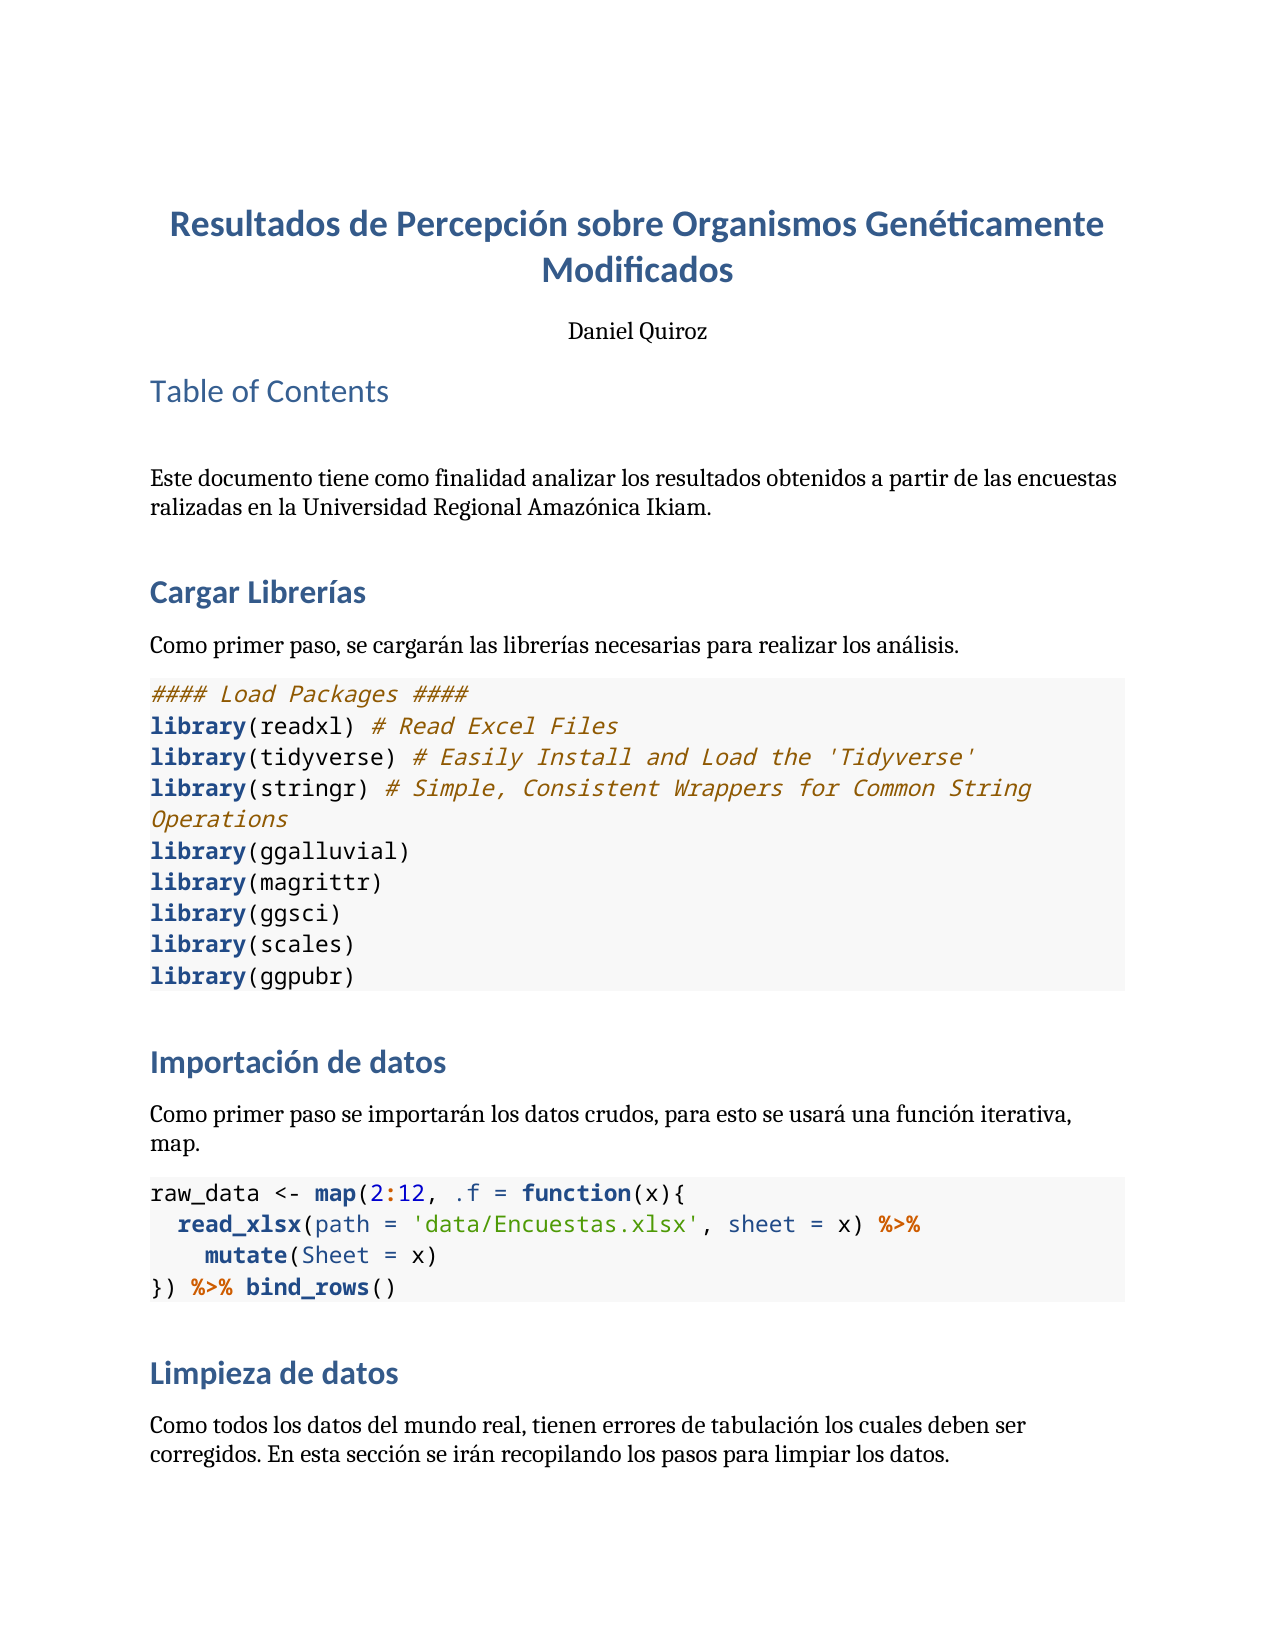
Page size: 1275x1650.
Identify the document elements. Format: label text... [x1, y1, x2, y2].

subtitle Limpieza de datos [150, 1352, 1125, 1392]
text #### Load Packages #### library(readxl) # Read Excel Files library(tidyverse) # Easily Install and Load the 'Tidyverse' library(stringr) # Simple, Consistent Wrappers for Common String Operations library(ggalluvial) library(magrittr) library(ggsci) library(scales) library(ggpubr) [150, 678, 1125, 991]
title Resultados de Percepción sobre Organismos Genéticamente Modificados [150, 200, 1125, 292]
text Este documento tiene como finalidad analizar los resultados obtenidos a partir de las encuestas ralizadas en la Universidad Regional Amazónica Ikiam. [150, 464, 1125, 521]
subtitle Cargar Librerías [150, 571, 1125, 612]
subtitle Importación de datos [150, 1041, 1125, 1082]
text Como primer paso, se cargarán las librerías necesarias para realizar los análisis. [150, 631, 1125, 660]
text Daniel Quiroz [150, 317, 1125, 345]
text Como todos los datos del mundo real, tienen errores de tabulación los cuales deben ser corregidos. En esta sección se irán recopilando los pasos para limpiar los datos. [150, 1411, 1125, 1469]
text Como primer paso se importarán los datos crudos, para esto se usará una función iterativa, map. [150, 1100, 1125, 1158]
text raw_data <- map(2:12, .f = function(x){ read_xlsx(path = 'data/Encuestas.xlsx', sheet = x) %>% mutate(Sheet = x) }) %>% bind_rows() [397, 1177, 1125, 1302]
